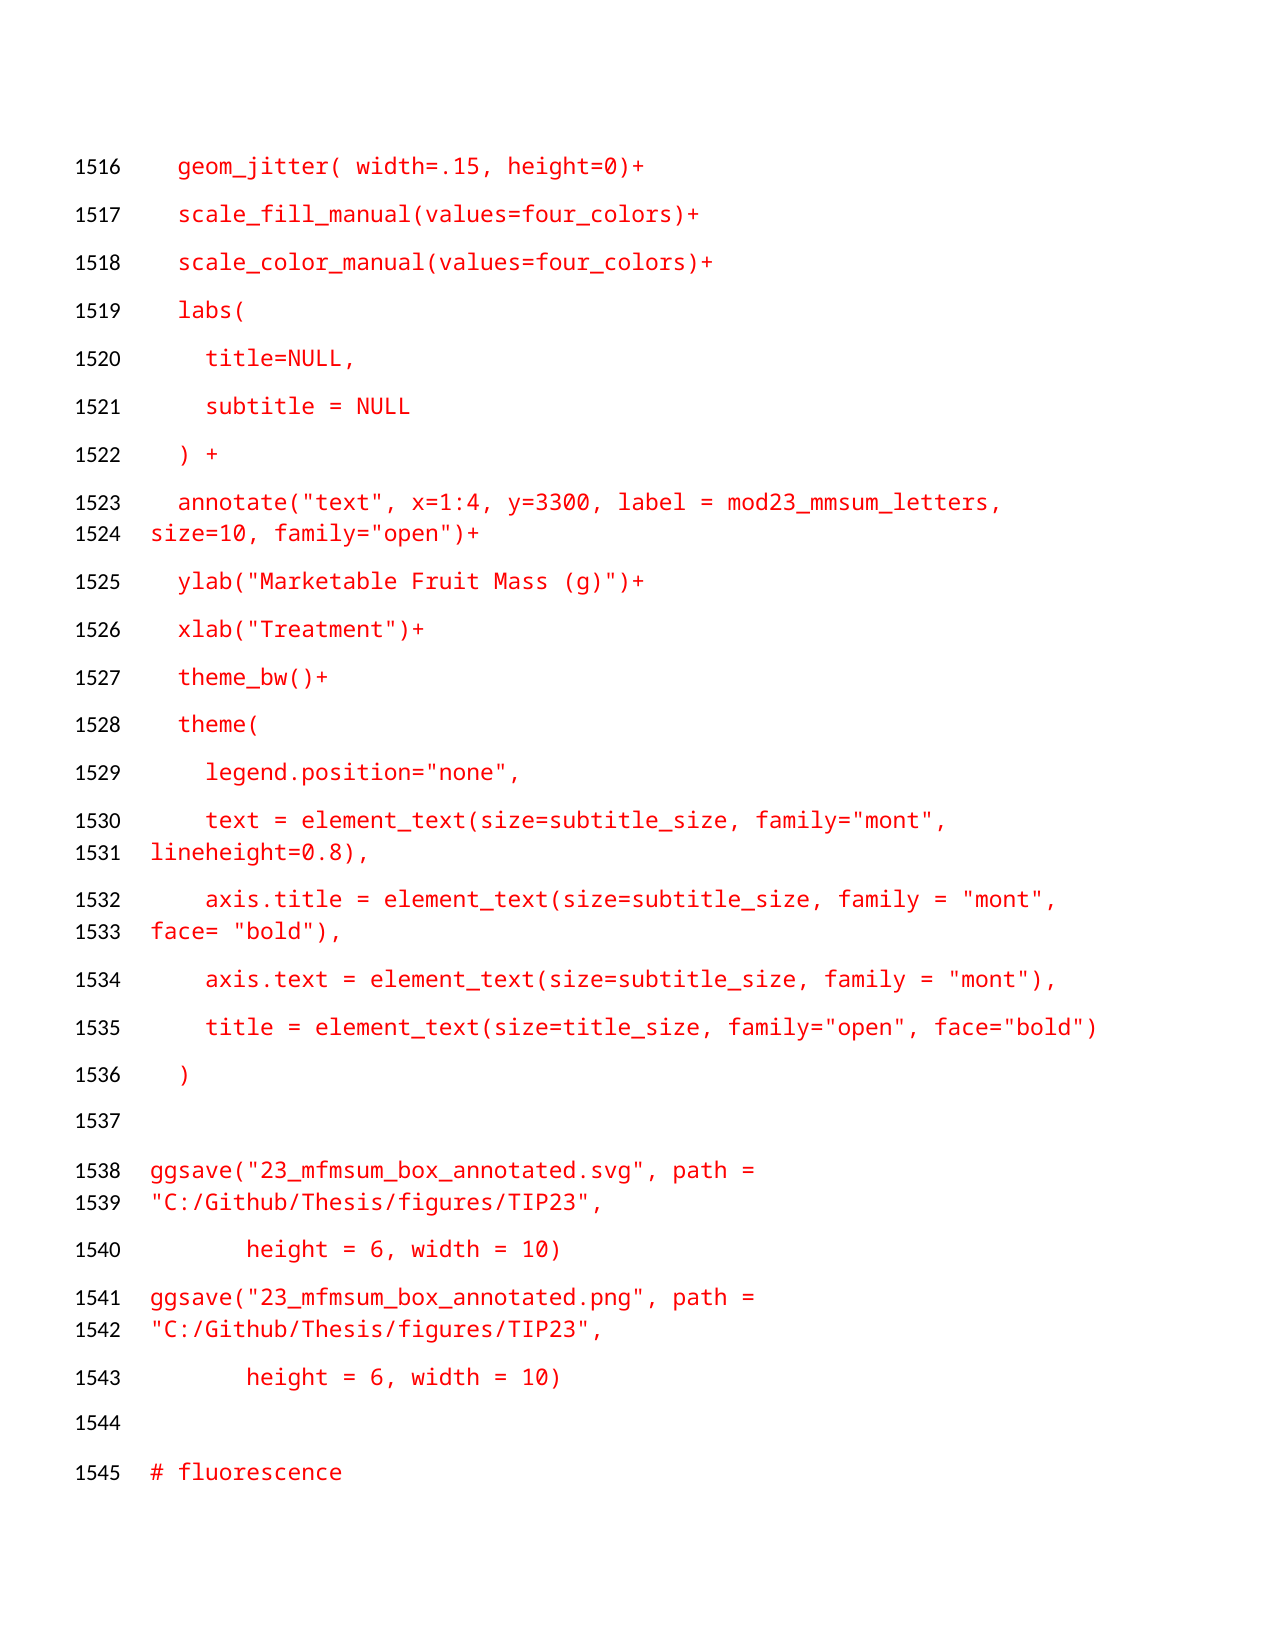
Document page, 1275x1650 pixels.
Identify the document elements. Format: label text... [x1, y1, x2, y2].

text legend.position="none", [150, 756, 1125, 787]
text theme_bw()+ [150, 660, 1125, 692]
text labs( [150, 294, 1125, 325]
text height = 6, width = 10) [150, 1360, 1125, 1392]
text height = 6, width = 10) [150, 1233, 1125, 1264]
text scale_fill_manual(values=four_colors)+ [150, 198, 1125, 229]
text ggsave("23_mfmsum_box_annotated.png", path = "C:/Github/Thesis/figures/TIP23", [150, 1281, 1125, 1344]
text annotate("text", x=1:4, y=3300, label = mod23_mmsum_letters, size=10, family="open")+ [150, 485, 1125, 548]
text xlab("Treatment")+ [150, 612, 1125, 644]
text ) + [150, 437, 1125, 469]
text ylab("Marketable Fruit Mass (g)")+ [150, 564, 1125, 596]
text title=NULL, [150, 342, 1125, 373]
text subtitle = NULL [150, 389, 1125, 421]
text text = element_text(size=subtitle_size, family="mont", lineheight=0.8), [150, 804, 1125, 867]
text scale_color_manual(values=four_colors)+ [150, 246, 1125, 277]
text geom_jitter( width=.15, height=0)+ [150, 150, 1125, 181]
text axis.text = element_text(size=subtitle_size, family = "mont"), [150, 962, 1125, 994]
text title = element_text(size=title_size, family="open", face="bold") [150, 1010, 1125, 1042]
text ggsave("23_mfmsum_box_annotated.svg", path = "C:/Github/Thesis/figures/TIP23", [150, 1154, 1125, 1217]
text # fluorescence [150, 1456, 1125, 1487]
text theme( [150, 708, 1125, 739]
text ) [150, 1058, 1125, 1089]
text axis.title = element_text(size=subtitle_size, family = "mont", face= "bold"), [150, 883, 1125, 946]
